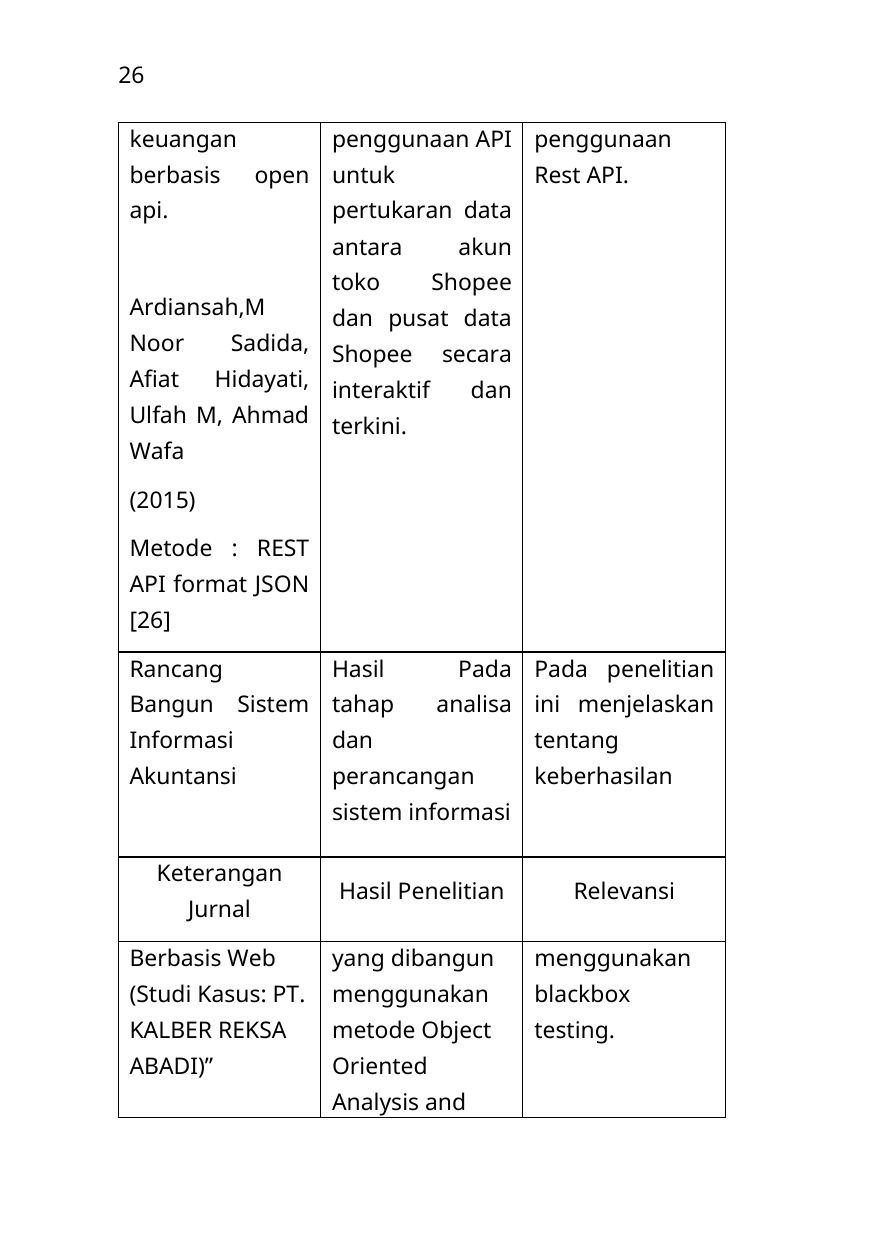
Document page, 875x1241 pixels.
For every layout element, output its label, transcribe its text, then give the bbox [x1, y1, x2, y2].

table_cell Keterangan Jurnal [119, 858, 320, 941]
table_cell menggunakan blackbox testing. [523, 942, 725, 1117]
table_cell Pada penelitian ini menjelaskan tentang keberhasilan [523, 653, 725, 856]
table_cell Hasil Penelitian [321, 858, 522, 941]
table_cell Berbasis Web (Studi Kasus: PT. KALBER REKSA ABADI)” Putra, Ichsyan Rizky Adi Megawati, Megawati (2018) Metode : Waterfall [119, 942, 320, 1117]
table_cell Rancang Bangun Sistem Informasi Akuntansi [119, 653, 320, 856]
table_cell Relevansi [523, 858, 725, 941]
table_cell Pada penelitian ini membahas tentang penggunaan Rest API. [523, 123, 725, 651]
table_cell Hasil Pada tahap analisa dan perancangan sistem informasi [321, 653, 522, 856]
